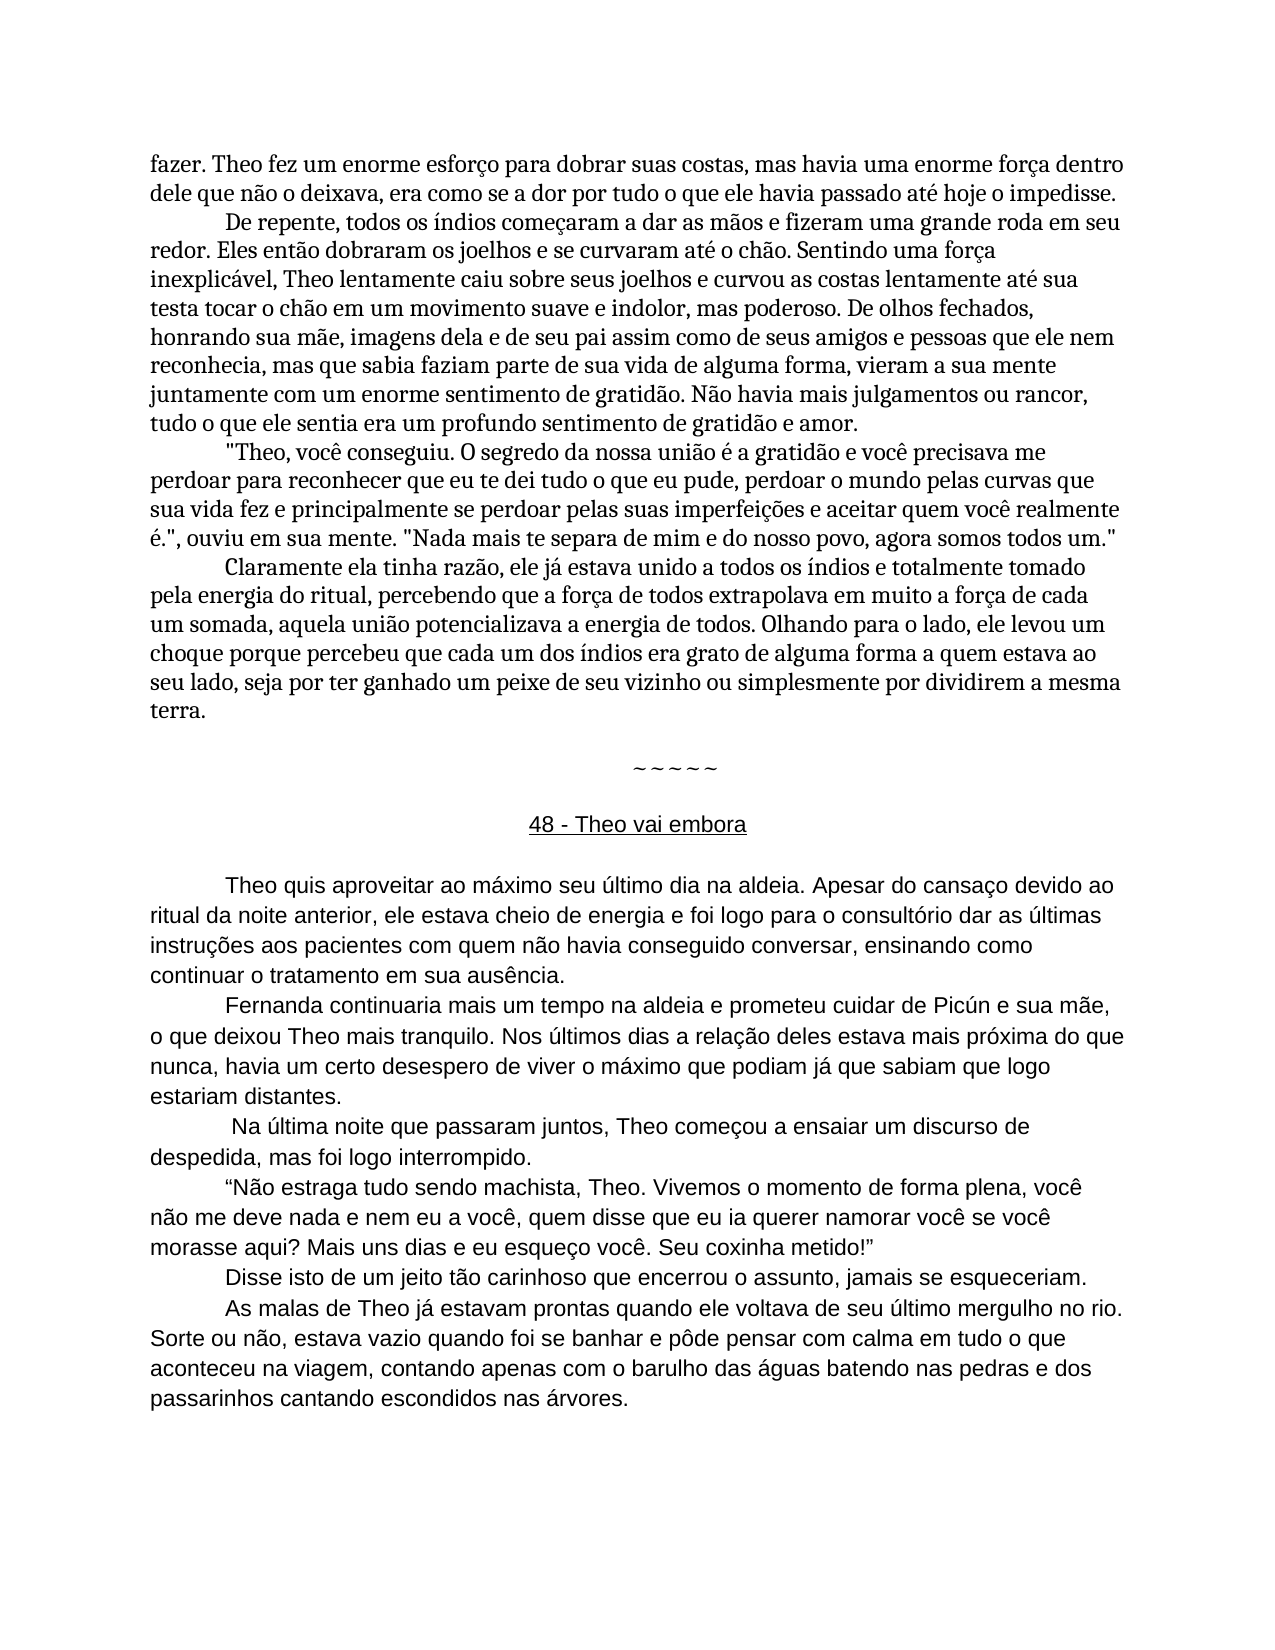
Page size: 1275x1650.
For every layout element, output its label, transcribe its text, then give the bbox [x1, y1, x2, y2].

text ~~~~~ [150, 754, 1125, 782]
text 48 - Theo vai embora [150, 811, 1125, 838]
text "Theo, você conseguiu. O segredo da nossa união é a gratidão e você precisava me perdoar para reconhecer que eu te dei tudo o que eu pude, perdoar o mundo pelas curvas que sua vida fez e principalmente se perdoar pelas suas imperfeições e aceitar quem você realmente é.", ouviu em sua mente. "Nada mais te separa de mim e do nosso povo, agora somos todos um." [150, 437, 1125, 552]
text De repente, todos os índios começaram a dar as mãos e fizeram uma grande roda em seu redor. Eles então dobraram os joelhos e se curvaram até o chão. Sentindo uma força inexplicável, Theo lentamente caiu sobre seus joelhos e curvou as costas lentamente até sua testa tocar o chão em um movimento suave e indolor, mas poderoso. De olhos fechados, honrando sua mãe, imagens dela e de seu pai assim como de seus amigos e pessoas que ele nem reconhecia, mas que sabia faziam parte de sua vida de alguma forma, vieram a sua mente juntamente com um enorme sentimento de gratidão. Não havia mais julgamentos ou rancor, tudo o que ele sentia era um profundo sentimento de gratidão e amor. [150, 207, 1125, 437]
text Theo quis aproveitar ao máximo seu último dia na aldeia. Apesar do cansaço devido ao ritual da noite anterior, ele estava cheio de energia e foi logo para o consultório dar as últimas instruções aos pacientes com quem não havia conseguido conversar, ensinando como continuar o tratamento em sua ausência. [150, 872, 1125, 989]
text As malas de Theo já estavam prontas quando ele voltava de seu último mergulho no rio. Sorte ou não, estava vazio quando foi se banhar e pôde pensar com calma em tudo o que aconteceu na viagem, contando apenas com o barulho das águas batendo nas pedras e dos passarinhos cantando escondidos nas árvores. [150, 1294, 1125, 1412]
text Disse isto de um jeito tão carinhoso que encerrou o assunto, jamais se esqueceriam. [150, 1264, 1125, 1291]
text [150, 150, 1125, 207]
text Fernanda continuaria mais um tempo na aldeia e prometeu cuidar de Picún e sua mãe, o que deixou Theo mais tranquilo. Nos últimos dias a relação deles estava mais próxima do que nunca, havia um certo desespero de viver o máximo que podiam já que sabiam que logo estariam distantes. [150, 992, 1125, 1109]
text Claramente ela tinha razão, ele já estava unido a todos os índios e totalmente tomado pela energia do ritual, percebendo que a força de todos extrapolava em muito a força de cada um somada, aquela união potencializava a energia de todos. Olhando para o lado, ele levou um choque porque percebeu que cada um dos índios era grato de alguma forma a quem estava ao seu lado, seja por ter ganhado um peixe de seu vizinho ou simplesmente por dividirem a mesma terra. [150, 552, 1125, 725]
text Na última noite que passaram juntos, Theo começou a ensaiar um discurso de despedida, mas foi logo interrompido. [150, 1113, 1125, 1170]
text “Não estraga tudo sendo machista, Theo. Vivemos o momento de forma plena, você não me deve nada e nem eu a você, quem disse que eu ia querer namorar você se você morasse aqui? Mais uns dias e eu esqueço você. Seu coxinha metido!” [150, 1174, 1125, 1261]
